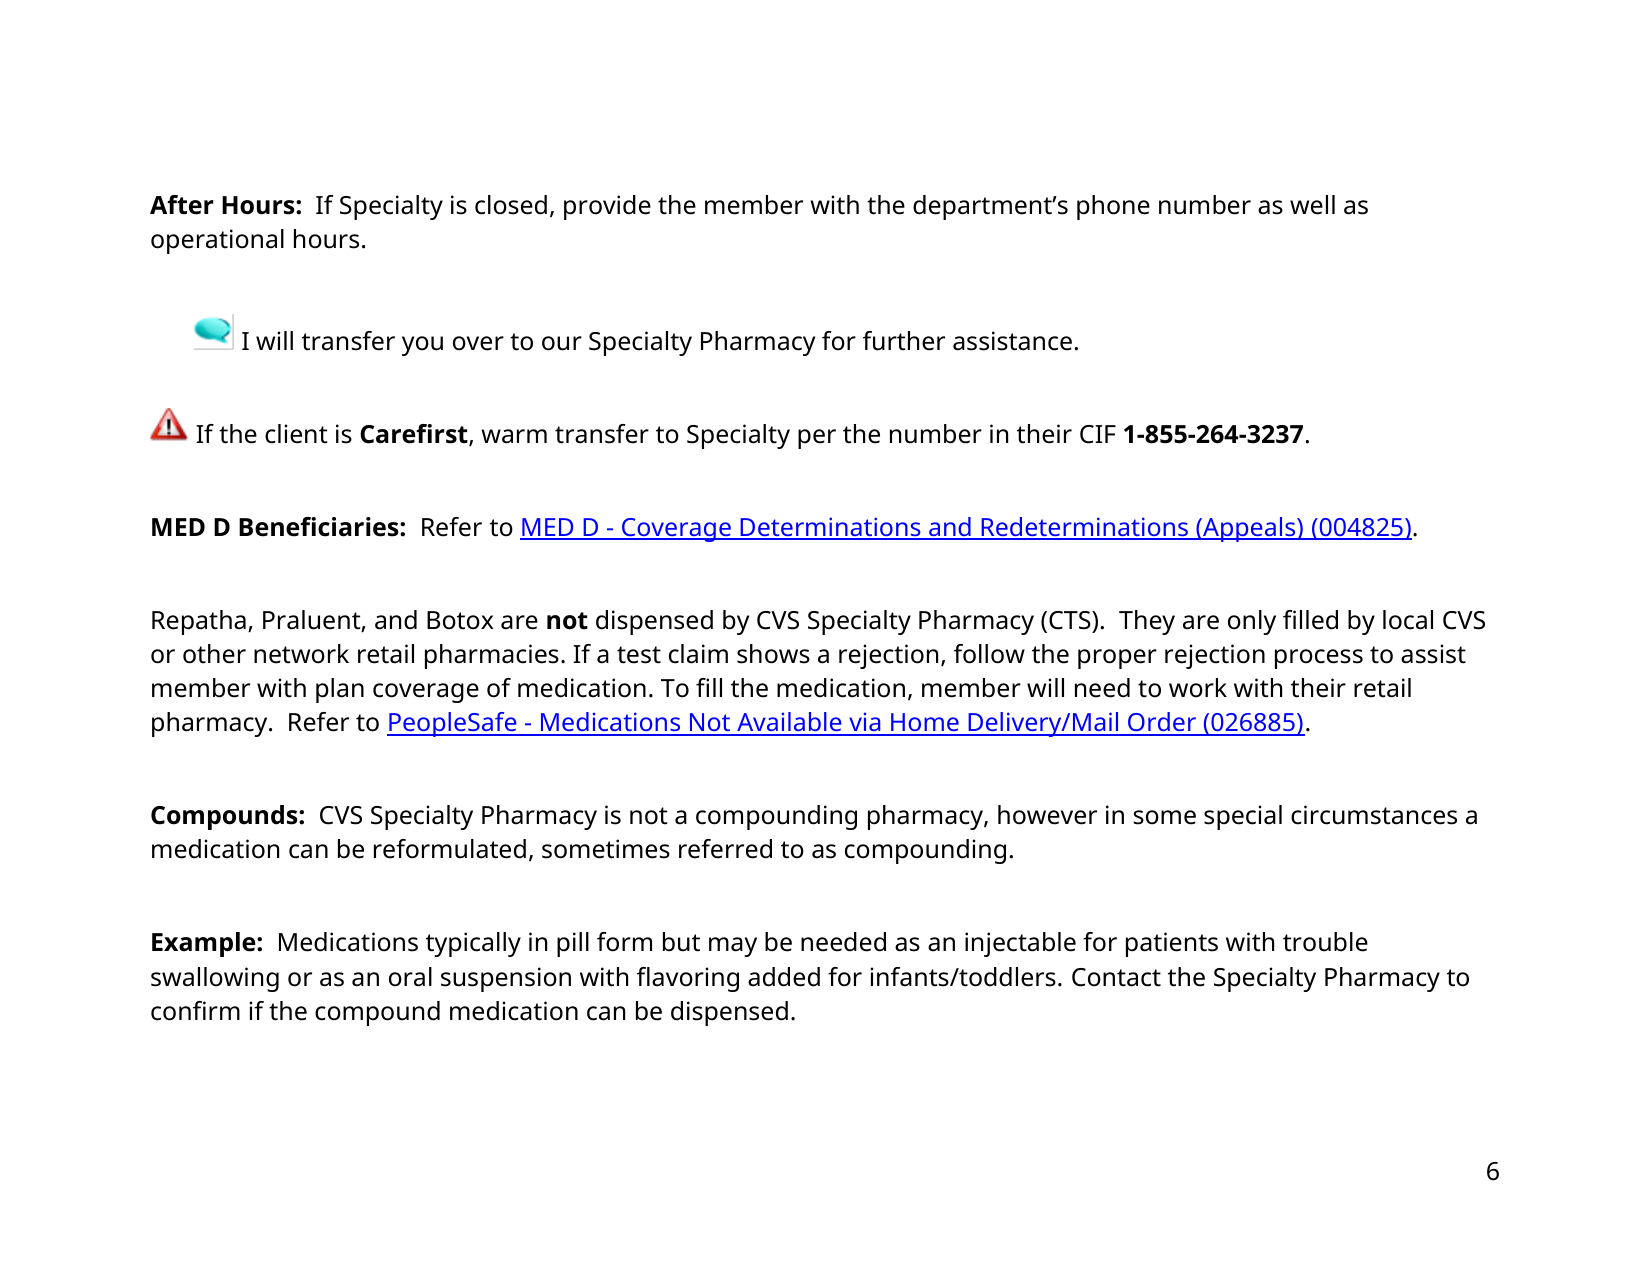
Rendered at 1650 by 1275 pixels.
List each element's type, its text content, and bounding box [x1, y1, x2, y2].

picture [150, 408, 189, 444]
text Example: Medications typically in pill form but may be needed as an injectable for patients with trouble swallowing or as an oral suspension with flavoring added for infants/toddlers. Contact the Specialty Pharmacy to confirm if the compound medication can be dispensed. [150, 925, 1500, 1027]
text If the client is Carefirst, warm transfer to Specialty per the number in their CIF 1-855-264-3237. [150, 409, 1500, 450]
text After Hours: If Specialty is closed, provide the member with the department’s phone number as well as operational hours. [150, 187, 1500, 256]
picture [193, 314, 235, 351]
text Compounds: CVS Specialty Pharmacy is not a compounding pharmacy, however in some special circumstances a medication can be reformulated, sometimes referred to as compounding. [150, 798, 1500, 866]
text MED D Beneficiaries: Refer to MED D - Coverage Determinations and Redeterminations (Appeals) (004825). [150, 509, 1500, 543]
text I will transfer you over to our Specialty Pharmacy for further assistance. [187, 315, 1500, 358]
text Repatha, Praluent, and Botox are not dispensed by CVS Specialty Pharmacy (CTS). They are only filled by local CVS or other network retail pharmacies. If a test claim shows a rejection, follow the proper rejection process to assist member with plan coverage of medication. To fill the medication, member will need to work with their retail pharmacy. Refer to PeopleSafe - Medications Not Available via Home Delivery/Mail Order (026885). [150, 603, 1500, 739]
